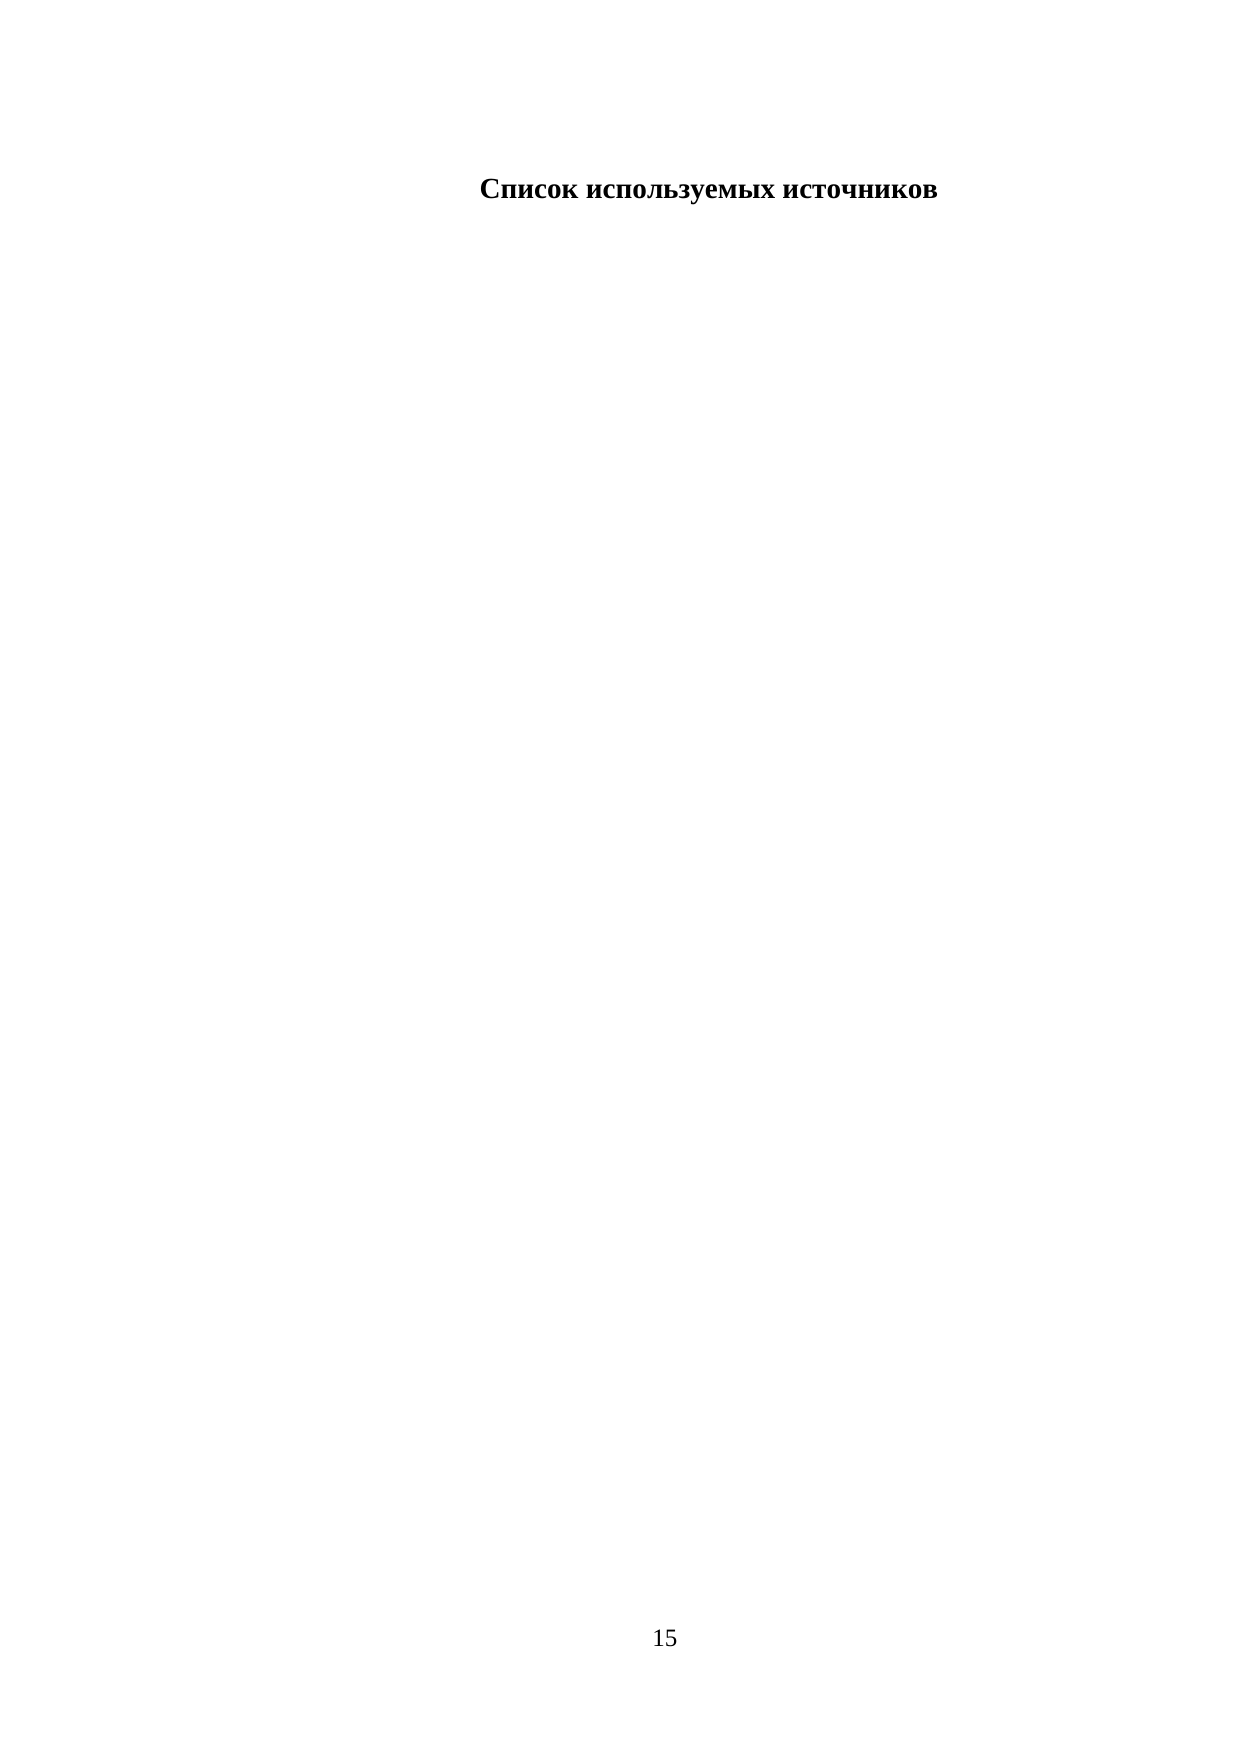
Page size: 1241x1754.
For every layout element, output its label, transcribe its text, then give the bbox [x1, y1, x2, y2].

text Список используемых источников [266, 171, 1152, 204]
